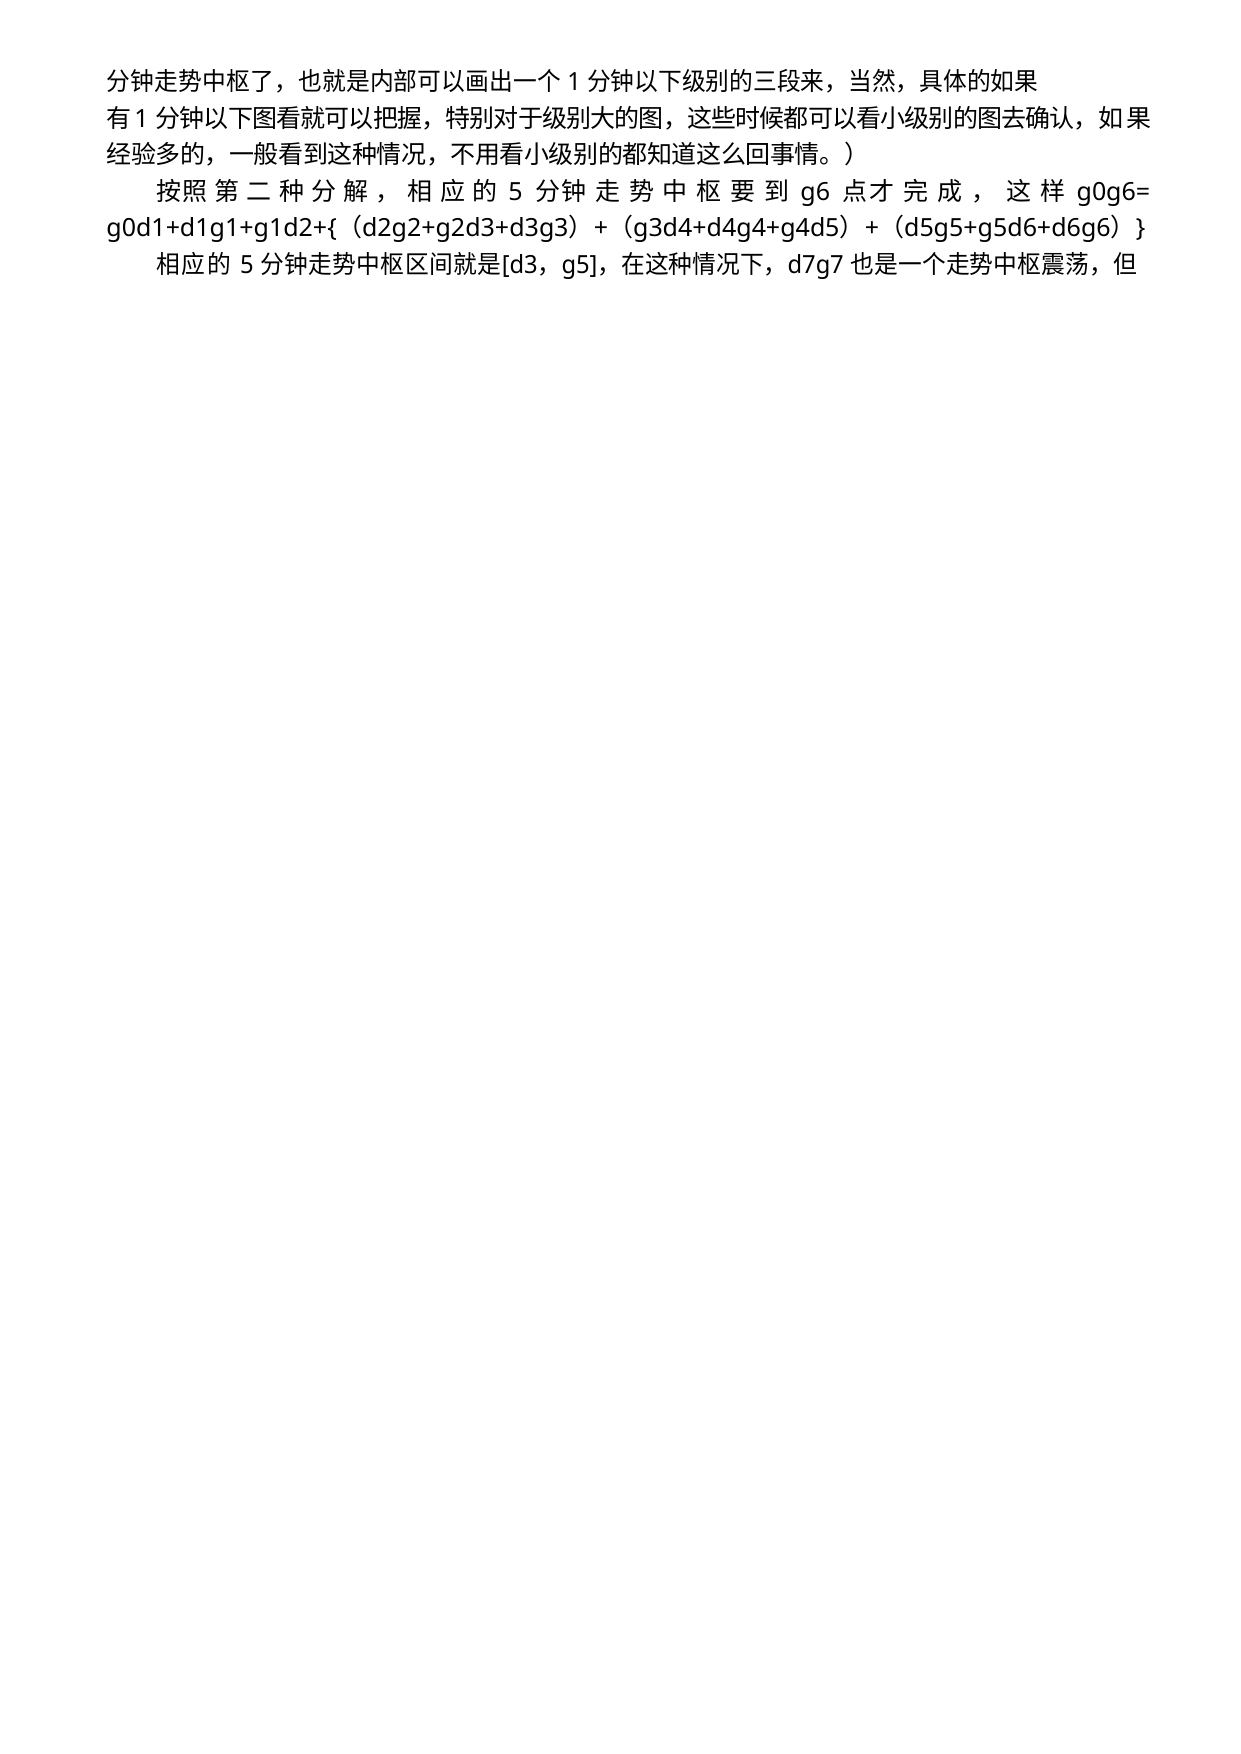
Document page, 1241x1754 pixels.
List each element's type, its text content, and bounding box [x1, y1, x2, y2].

text 按照 第 二 种 分 解 ， 相 应 的 5 分钟 走 势 中 枢 要 到 g6 点才 完 成 ， 这 样 g0g6= g0d1+d1g1+g1d2+{（d2g2+g2d3+d3g3）+（g3d4+d4g4+g4d5）+（d5g5+g5d6+d6g6）} [106, 171, 1150, 244]
text 相应的 5 分钟走势中枢区间就是[d3，g5]，在这种情况下，d7g7 也是一个走势中枢震荡，但 [156, 244, 1188, 281]
text 有 1 分钟以下图看就可以把握，特别对于级别大的图，这些时候都可以看小级别的图去确认，如果经验多的，一般看到这种情况，不用看小级别的都知道这么回事情。） [106, 98, 1152, 171]
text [106, 62, 1153, 98]
